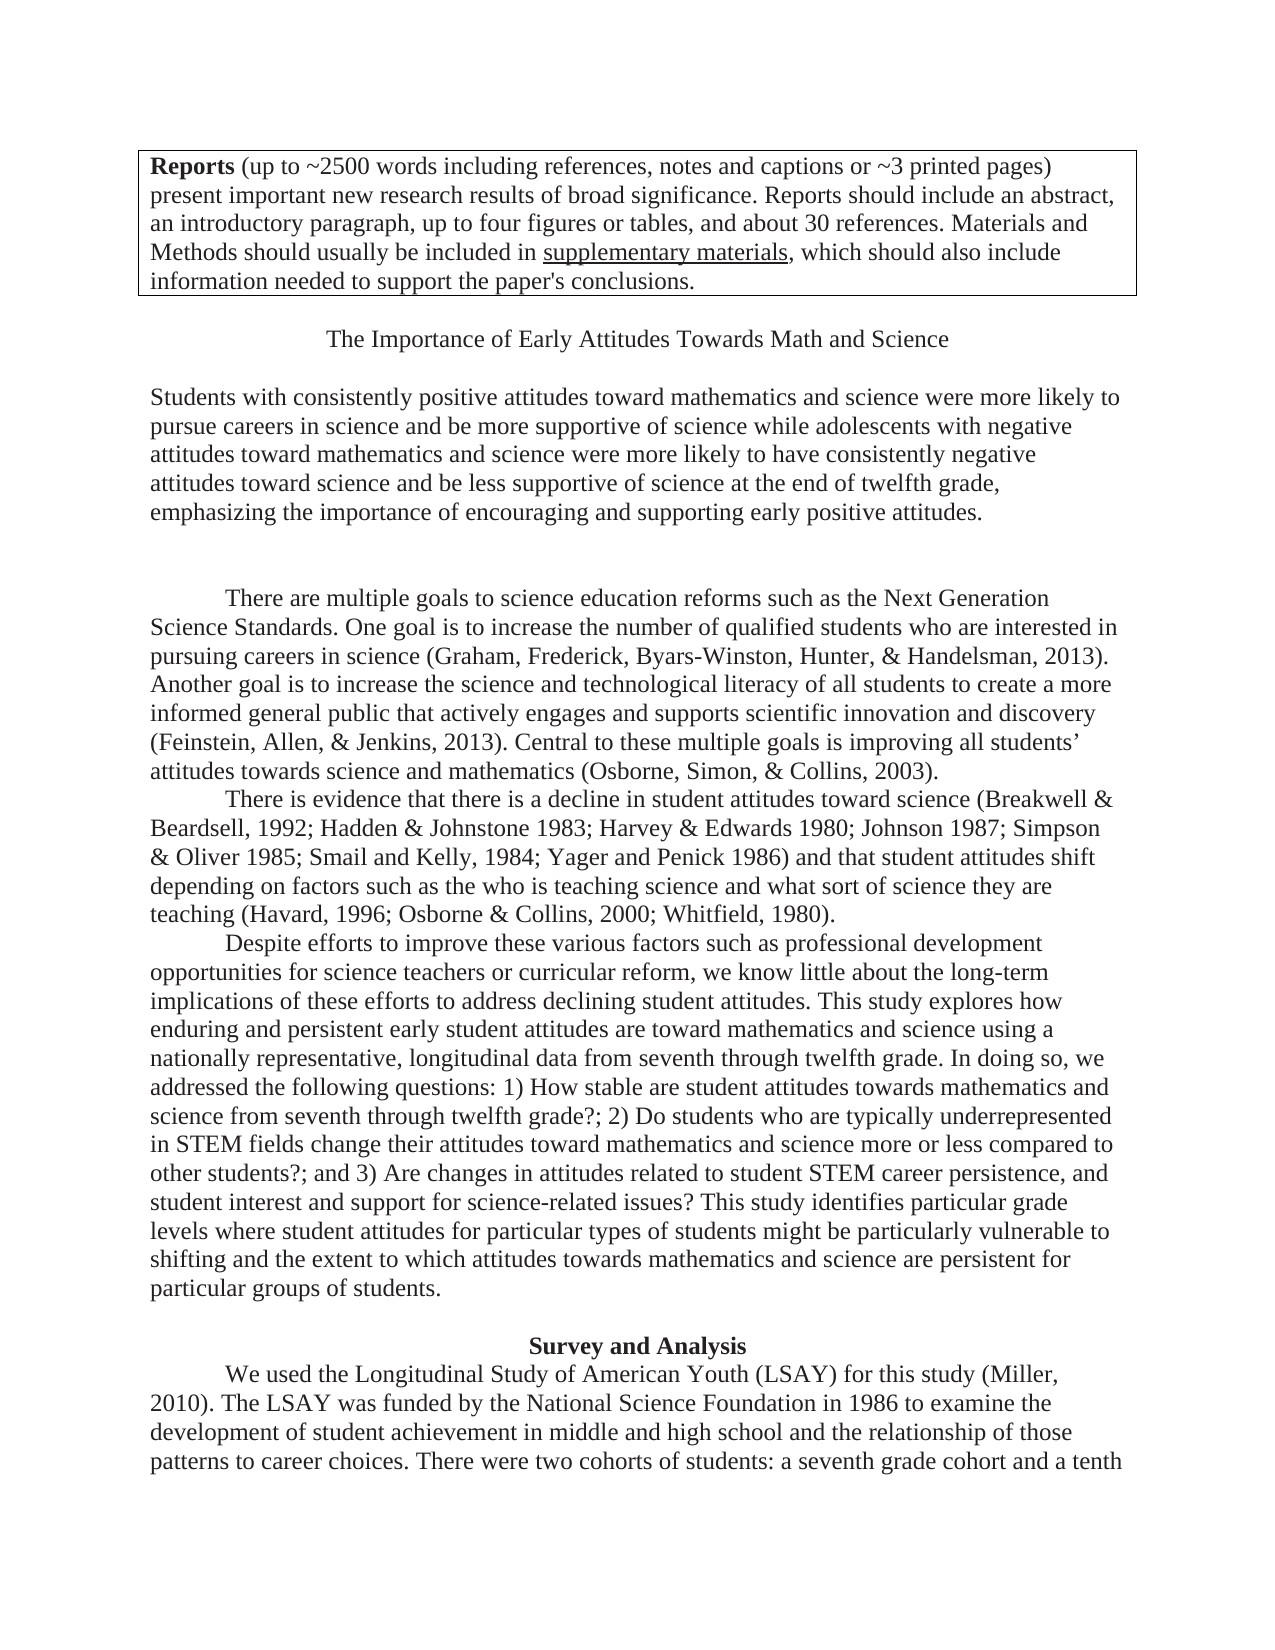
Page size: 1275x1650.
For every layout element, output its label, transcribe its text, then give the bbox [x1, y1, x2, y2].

text There is evidence that there is a decline in student attitudes toward science (Breakwell & Beardsell, 1992; Hadden & Johnstone 1983; Harvey & Edwards 1980; Johnson 1987; Simpson & Oliver 1985; Smail and Kelly, 1984; Yager and Penick 1986) and that student attitudes shift depending on factors such as the who is teaching science and what sort of science they are teaching (Havard, 1996; Osborne & Collins, 2000; Whitfield, 1980). [150, 784, 1125, 928]
text Students with consistently positive attitudes toward mathematics and science were more likely to pursue careers in science and be more supportive of science while adolescents with negative attitudes toward mathematics and science were more likely to have consistently negative attitudes toward science and be less supportive of science at the end of twelfth grade, emphasizing the importance of encouraging and supporting early positive attitudes. [150, 382, 1125, 526]
text Despite efforts to improve these various factors such as professional development opportunities for science teachers or curricular reform, we know little about the long-term implications of these efforts to address declining student attitudes. This study explores how enduring and persistent early student attitudes are toward mathematics and science using a nationally representative, longitudinal data from seventh through twelfth grade. In doing so, we addressed the following questions: 1) How stable are student attitudes towards mathematics and science from seventh through twelfth grade?; 2) Do students who are typically underrepresented in STEM fields change their attitudes toward mathematics and science more or less compared to other students?; and 3) Are changes in attitudes related to student STEM career persistence, and student interest and support for science-related issues? This study identifies particular grade levels where student attitudes for particular types of students might be particularly vulnerable to shifting and the extent to which attitudes towards mathematics and science are persistent for particular groups of students. [150, 928, 1125, 1302]
table_header Reports (up to ~2500 words including references, notes and captions or ~3 printed pages) present important new research results of broad significance. Reports should include an abstract, an introductory paragraph, up to four figures or tables, and about 30 references. Materials and Methods should usually be included in supplementary materials, which should also include information needed to support the paper's conclusions. [139, 151, 1136, 295]
text The Importance of Early Attitudes Towards Math and Science [150, 324, 1125, 353]
text There are multiple goals to science education reforms such as the Next Generation Science Standards. One goal is to increase the number of qualified students who are interested in pursuing careers in science (Graham, Frederick, Byars-Winston, Hunter, & Handelsman, 2013). Another goal is to increase the science and technological literacy of all students to create a more informed general public that actively engages and supports scientific innovation and discovery (Feinstein, Allen, & Jenkins, 2013). Central to these multiple goals is improving all students’ attitudes towards science and mathematics (Osborne, Simon, & Collins, 2003). [150, 583, 1125, 784]
text Survey and Analysis [150, 1331, 1125, 1359]
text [150, 1359, 1125, 1474]
